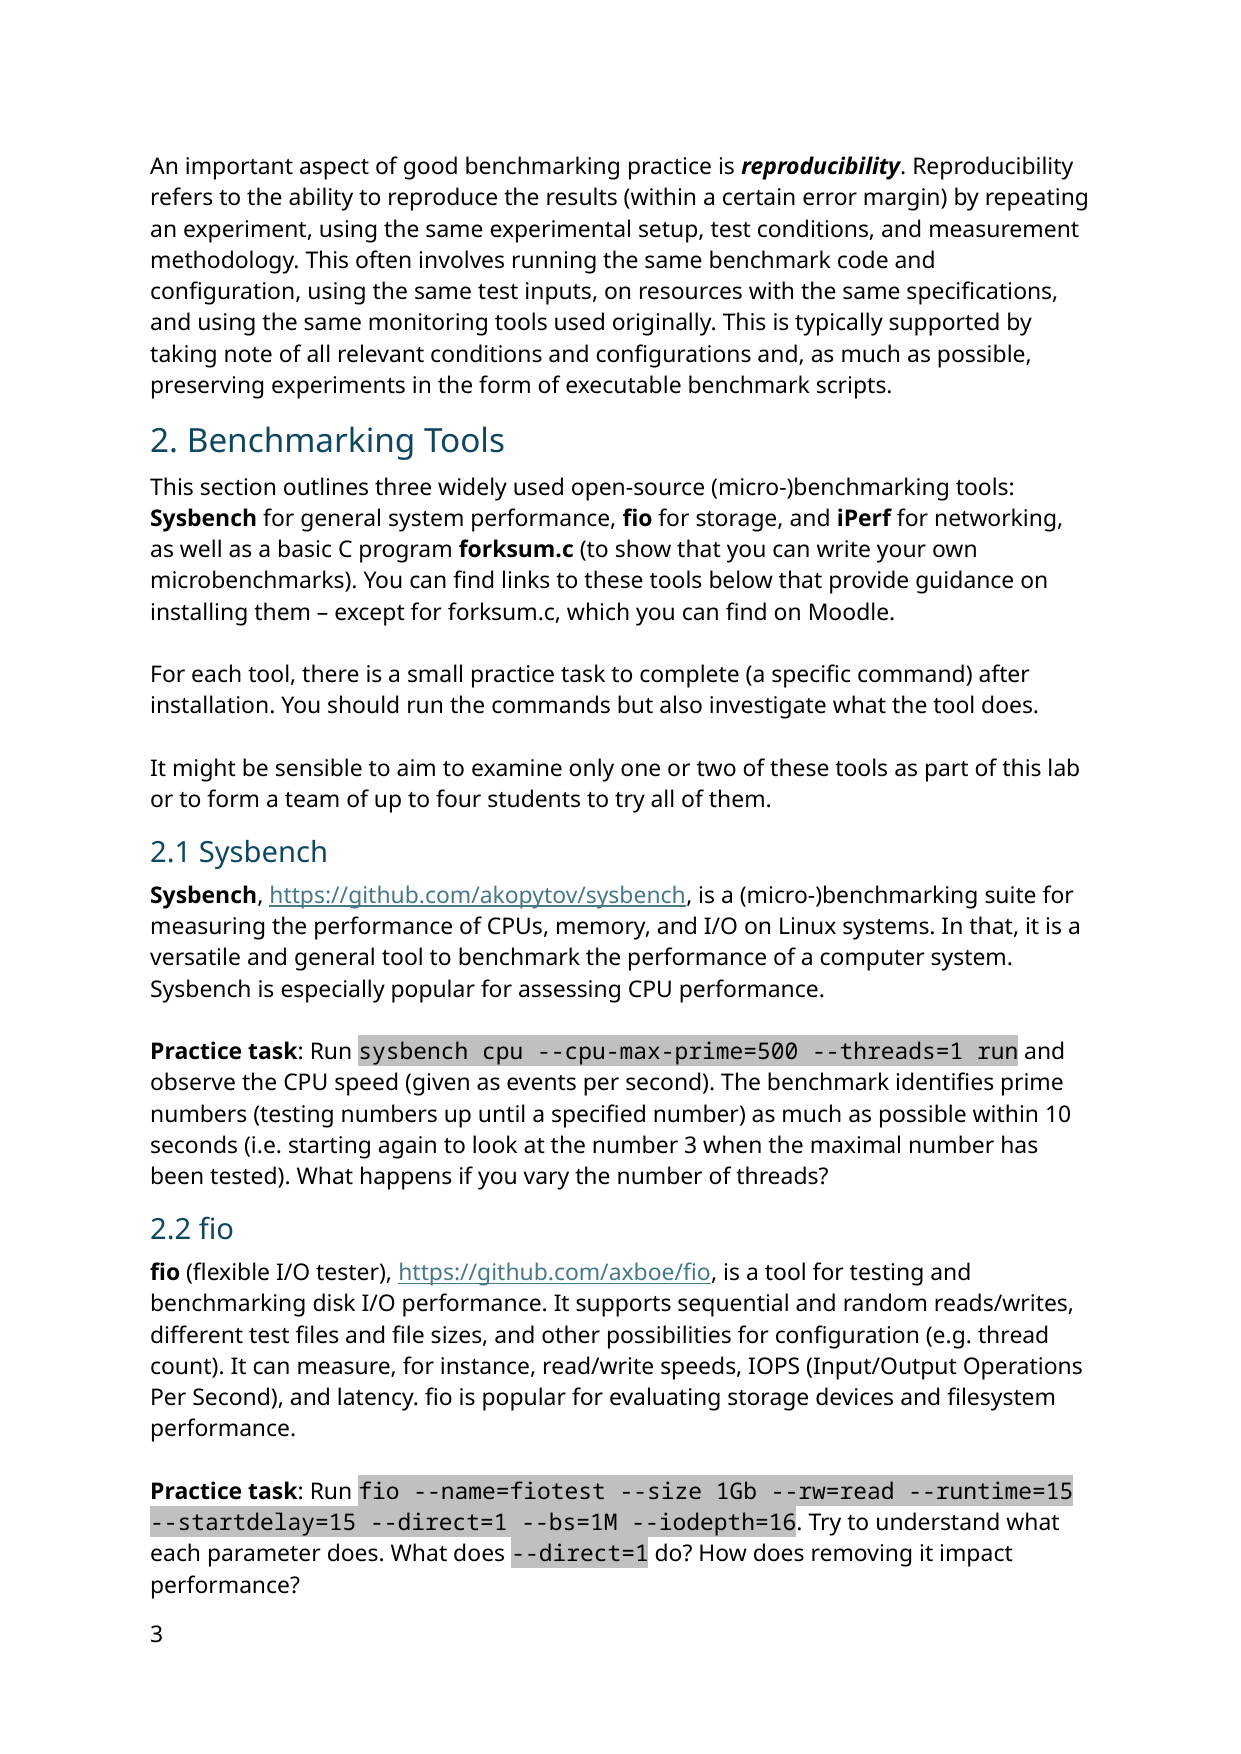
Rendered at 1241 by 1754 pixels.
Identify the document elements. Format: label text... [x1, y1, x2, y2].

text Practice task: Run sysbench cpu --cpu-max-prime=500 --threads=1 run and observe the CPU speed (given as events per second). The benchmark identifies prime numbers (testing numbers up until a specified number) as much as possible within 10 seconds (i.e. starting again to look at the number 3 when the maximal number has been tested). What happens if you vary the number of threads? [150, 1035, 1090, 1191]
text This section outlines three widely used open-source (micro-)benchmarking tools: Sysbench for general system performance, fio for storage, and iPerf for networking, as well as a basic C program forksum.c (to show that you can write your own microbenchmarks). You can find links to these tools below that provide guidance on installing them – except for forksum.c, which you can find on Moodle. [150, 470, 1090, 627]
subtitle 2.2 fio [150, 1208, 1090, 1248]
text An important aspect of good benchmarking practice is reproducibility. Reproducibility refers to the ability to reproduce the results (within a certain error margin) by repeating an experiment, using the same experimental setup, test conditions, and measurement methodology. This often involves running the same benchmark code and configuration, using the same test inputs, on resources with the same specifications, and using the same monitoring tools used originally. This is typically supported by taking note of all relevant conditions and configurations and, as much as possible, preserving experiments in the form of executable benchmark scripts. [150, 150, 1090, 400]
subtitle 2. Benchmarking Tools [150, 417, 1090, 462]
text For each tool, there is a small practice task to complete (a specific command) after installation. You should run the commands but also investigate what the tool does. [150, 658, 1090, 720]
text Practice task: Run fio --name=fiotest --size 1Gb --rw=read --runtime=15 --startdelay=15 --direct=1 --bs=1M --iodepth=16. Try to understand what each parameter does. What does --direct=1 do? How does removing it impact performance? [150, 1475, 1090, 1600]
subtitle 2.1 Sysbench [150, 831, 1090, 871]
text fio (flexible I/O tester), https://github.com/axboe/fio, is a tool for testing and benchmarking disk I/O performance. It supports sequential and random reads/writes, different test files and file sizes, and other possibilities for configuration (e.g. thread count). It can measure, for instance, read/write speeds, IOPS (Input/Output Operations Per Second), and latency. fio is popular for evaluating storage devices and filesystem performance. [150, 1256, 1090, 1443]
text Sysbench, https://github.com/akopytov/sysbench, is a (micro-)benchmarking suite for measuring the performance of CPUs, memory, and I/O on Linux systems. In that, it is a versatile and general tool to benchmark the performance of a computer system. Sysbench is especially popular for assessing CPU performance. [150, 879, 1090, 1004]
text It might be sensible to aim to examine only one or two of these tools as part of this lab or to form a team of up to four students to try all of them. [150, 752, 1090, 814]
